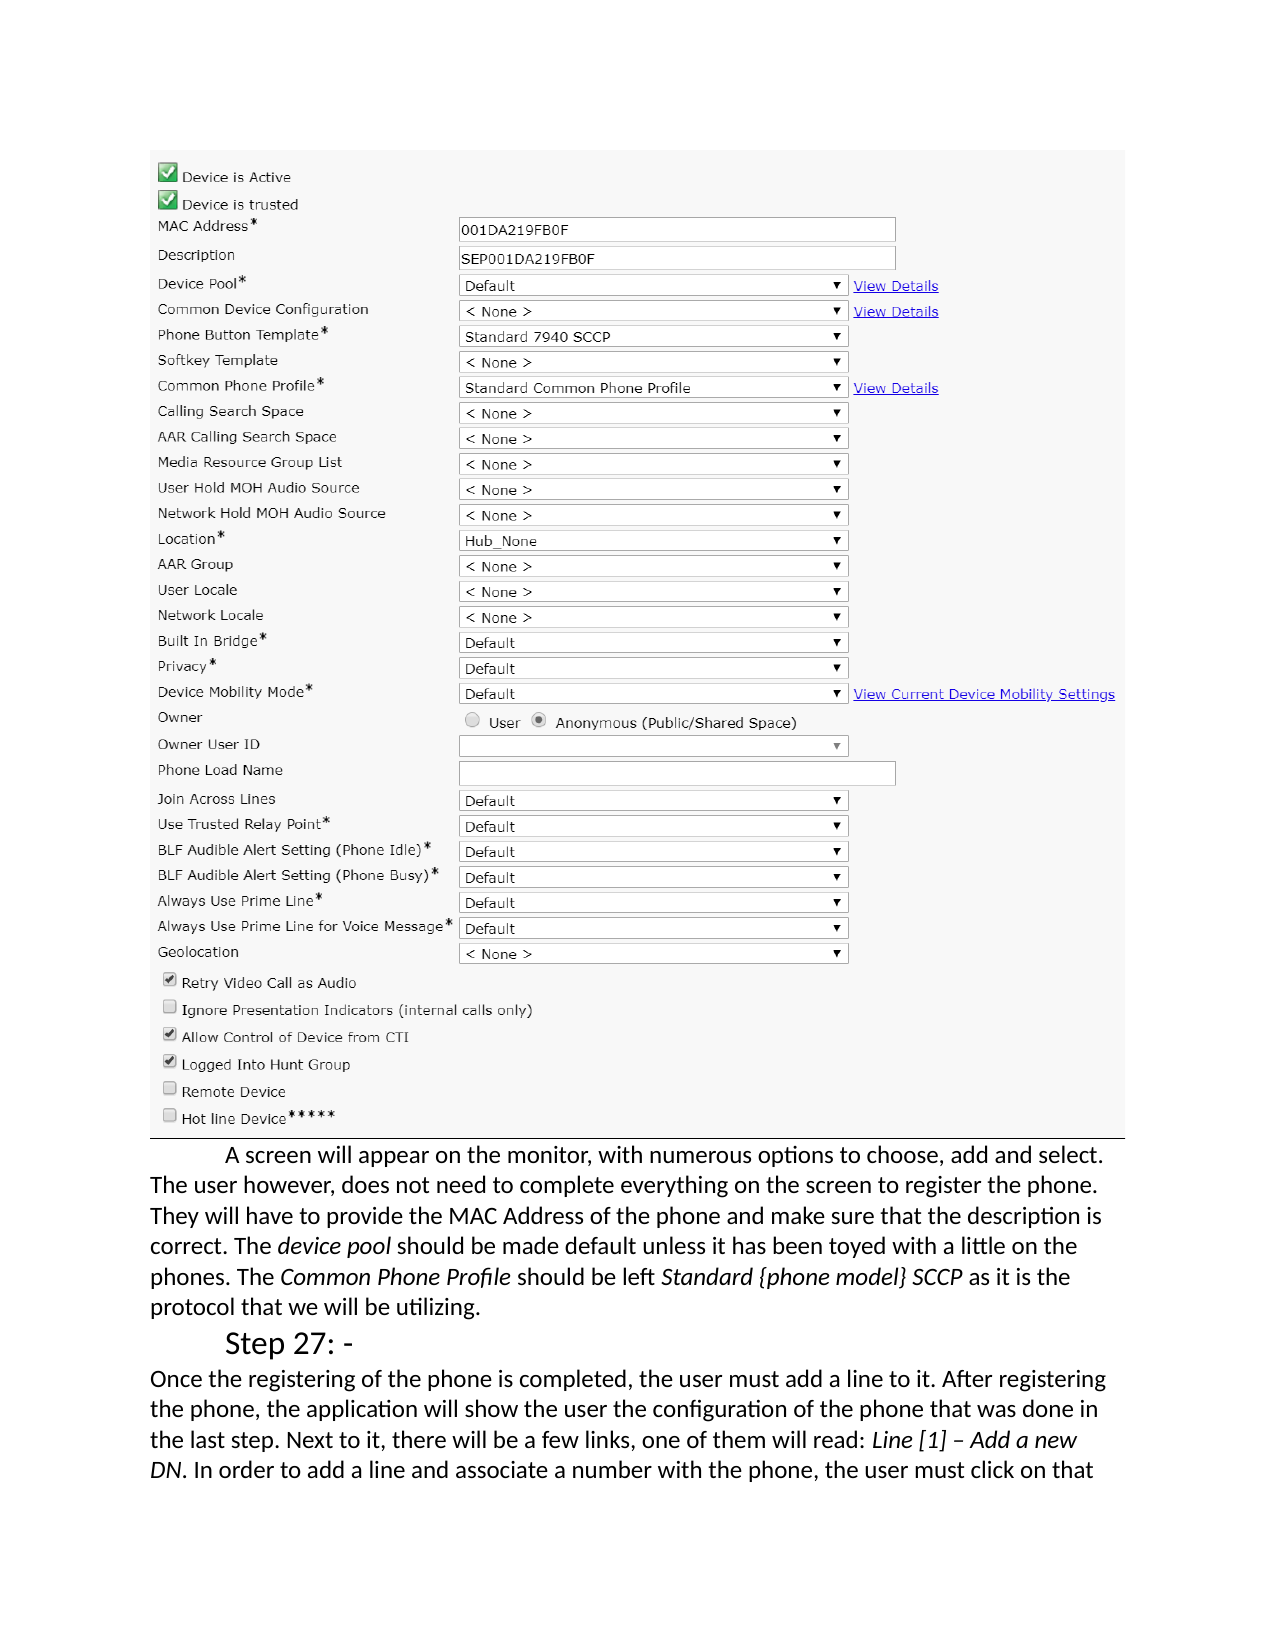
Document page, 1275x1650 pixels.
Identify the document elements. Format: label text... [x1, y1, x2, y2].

text Step 27: - [150, 1322, 1117, 1363]
text A screen will appear on the monitor, with numerous options to choose, add and select. The user however, does not need to complete everything on the screen to register the phone. They will have to provide the MAC Address of the phone and make sure that the description is correct. The device pool should be made default unless it has been toyed with a little on the phones. The Common Phone Profile should be left Standard {phone model} SCCP as it is the protocol that we will be utilizing. [150, 1139, 1117, 1322]
picture [150, 150, 1125, 1139]
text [150, 1363, 1117, 1485]
